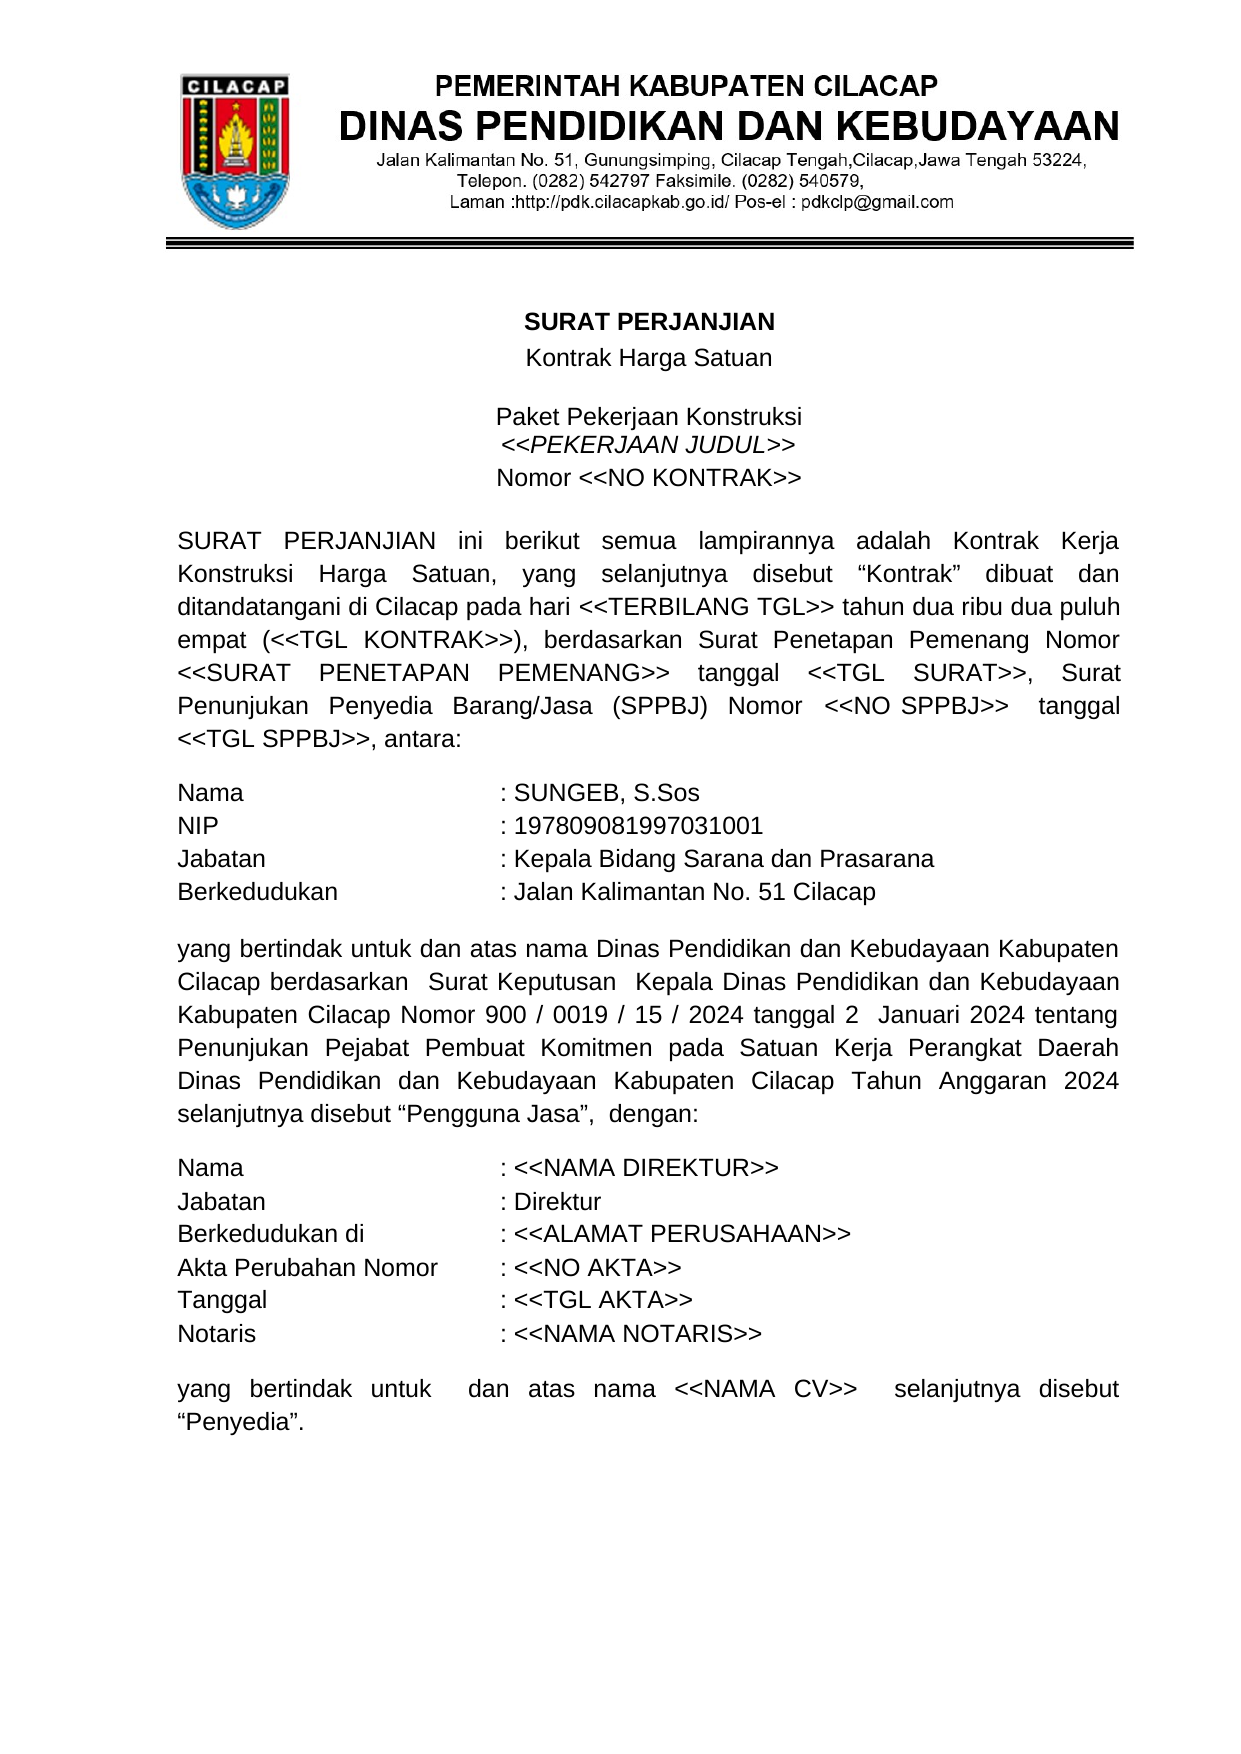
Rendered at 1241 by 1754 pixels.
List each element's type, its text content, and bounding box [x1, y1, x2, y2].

text NIP : 197809081997031001 [177, 811, 1121, 840]
text yang bertindak untuk dan atas nama Dinas Pendidikan dan Kebudayaan Kabupaten Cilacap berdasarkan Surat Keputusan Kepala Dinas Pendidikan dan Kebudayaan Kabupaten Cilacap Nomor 900 / 0019 / 15 / 2024 tanggal 2 Januari 2024 tentang Penunjukan Pejabat Pembuat Komitmen pada Satuan Kerja Perangkat Daerah Dinas Pendidikan dan Kebudayaan Kabupaten Cilacap Tahun Anggaran 2024 selanjutnya disebut “Pengguna Jasa”, dengan: [177, 934, 1121, 1128]
text Jabatan : Direktur [177, 1186, 1121, 1215]
text SURAT PERJANJIAN [177, 307, 1122, 336]
subtitle Nama : <<NAMA DIREKTUR>> [177, 1153, 1121, 1182]
text Jabatan : Kepala Bidang Sarana dan Prasarana [177, 844, 1121, 873]
text yang bertindak untuk dan atas nama <<NAMA CV>> selanjutnya disebut “Penyedia”. [177, 1374, 1121, 1436]
text Akta Perubahan Nomor : <<NO AKTA>> [177, 1252, 1121, 1281]
text Nama : SUNGEB, S.Sos [177, 778, 1121, 807]
text Berkedudukan : Jalan Kalimantan No. 51 Cilacap [177, 877, 1121, 906]
text Paket Pekerjaan Konstruksi [177, 402, 1121, 430]
picture [38, 10, 1241, 253]
text Tanggal : <<TGL AKTA>> [177, 1286, 1121, 1314]
text Kontrak Harga Satuan [177, 343, 1121, 372]
text <<PEKERJAAN JUDUL>> [177, 430, 1121, 459]
text Berkedudukan di : <<ALAMAT PERUSAHAAN>> [177, 1219, 1121, 1248]
text Notaris : <<NAMA NOTARIS>> [177, 1318, 1121, 1347]
text SURAT PERJANJIAN ini berikut semua lampirannya adalah Kontrak Kerja Konstruksi Harga Satuan, yang selanjutnya disebut “Kontrak” dibuat dan ditandatangani di Cilacap pada hari <<TERBILANG TGL>> tahun dua ribu dua puluh empat (<<TGL KONTRAK>>), berdasarkan Surat Penetapan Pemenang Nomor <<SURAT PENETAPAN PEMENANG>> tanggal <<TGL SURAT>>, Surat Penunjukan Penyedia Barang/Jasa (SPPBJ) Nomor <<NO SPPBJ>> tanggal <<TGL SPPBJ>>, antara: [177, 526, 1121, 753]
text Nomor <<NO KONTRAK>> [177, 463, 1121, 492]
